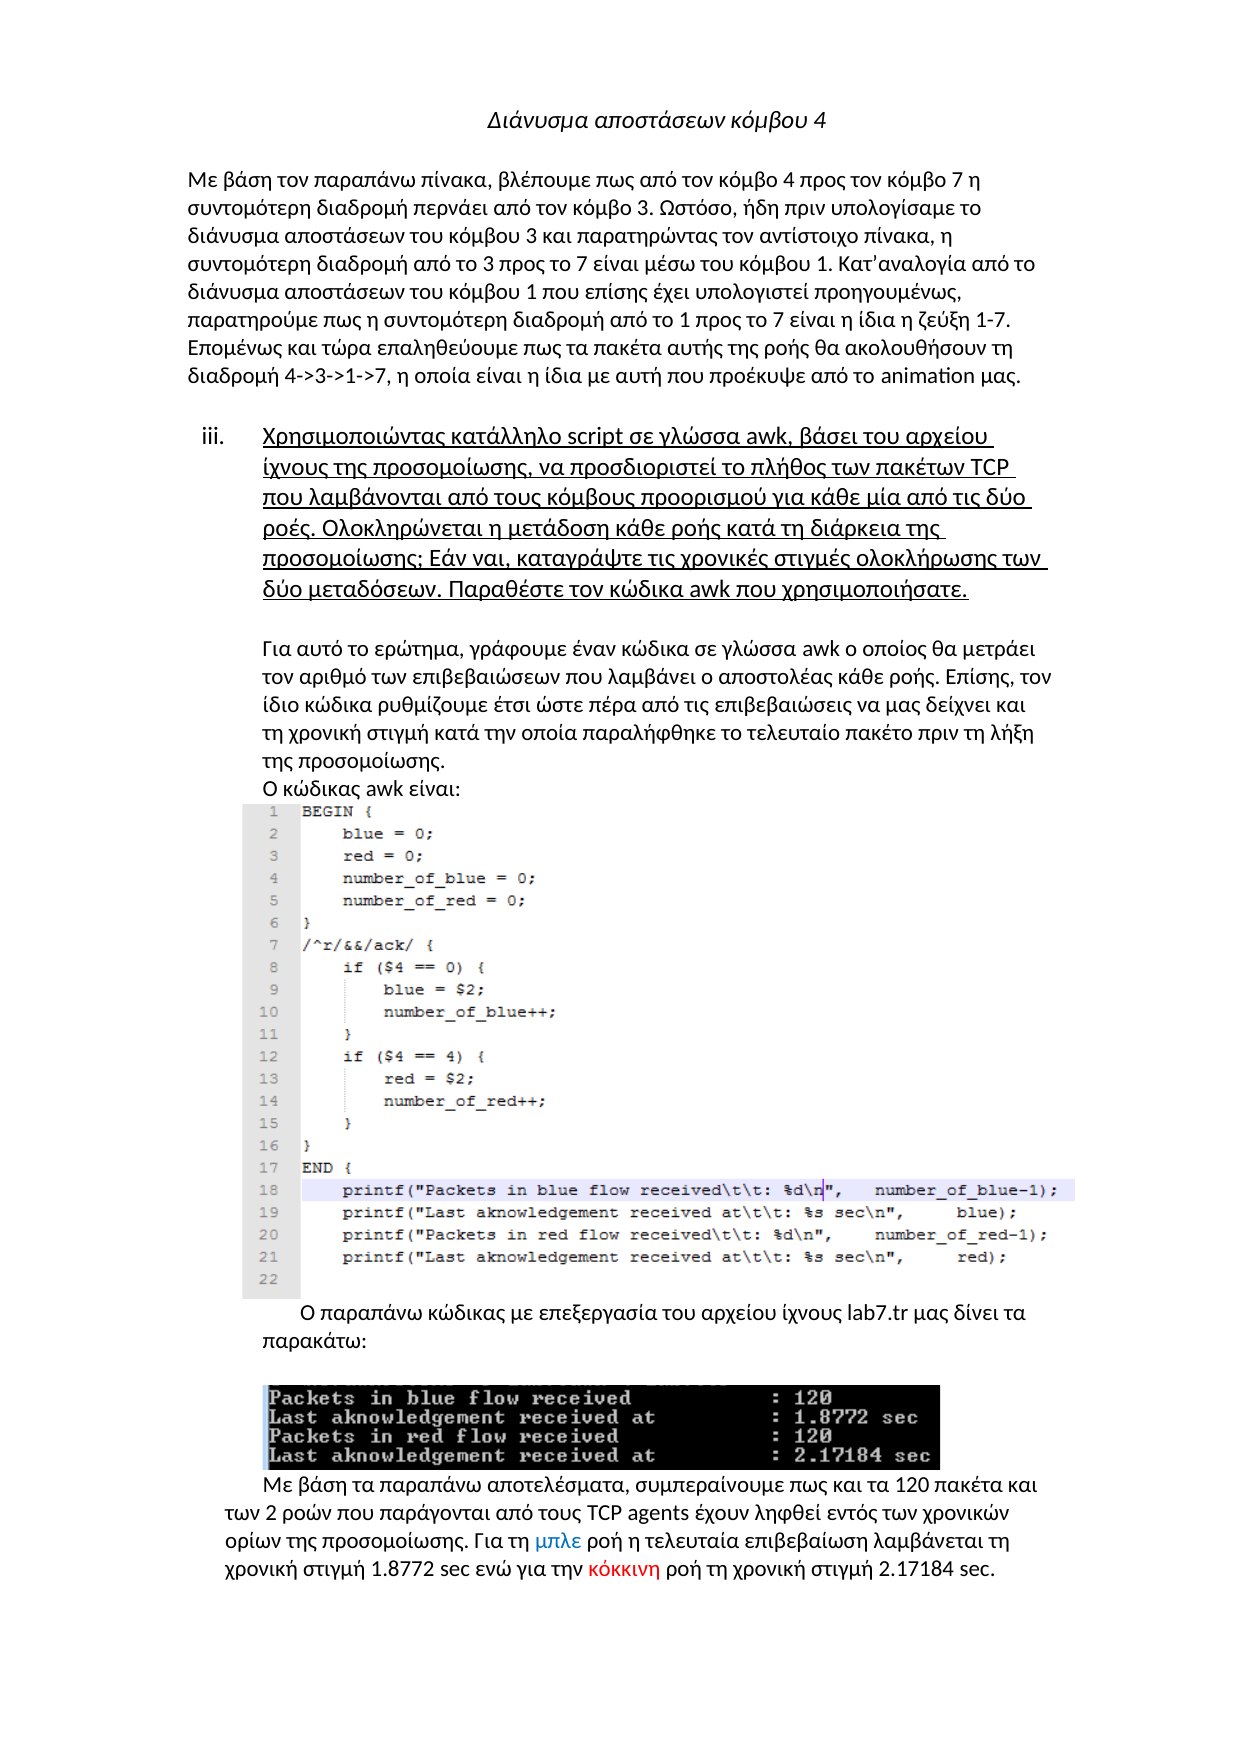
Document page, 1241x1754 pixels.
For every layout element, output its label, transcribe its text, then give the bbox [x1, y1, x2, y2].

picture [262, 1385, 941, 1470]
list Με βάση τα παραπάνω αποτελέσματα, συμπεραίνουμε πως και τα 120 πακέτα και των 2 ροών που παράγονται από τους TCP agents έχουν ληφθεί εντός των χρονικών ορίων της προσομοίωσης. Για τη μπλε ροή η τελευταία επιβεβαίωση λαμβάνεται τη χρονική στιγμή 1.8772 sec ενώ για την κόκκινη ροή τη χρονική στιγμή 2.17184 sec. [225, 1470, 1053, 1582]
list Διάνυσμα αποστάσεων κόμβου 4 [450, 104, 1053, 135]
list Ο κώδικας awk είναι: [225, 774, 1053, 802]
list Για αυτό το ερώτημα, γράφουμε έναν κώδικα σε γλώσσα awk ο οποίος θα μετράει τον αριθμό των επιβεβαιώσεων που λαμβάνει ο αποστολέας κάθε ροής. Επίσης, τον ίδιο κώδικα ρυθμίζουμε έτσι ώστε πέρα από τις επιβεβαιώσεις να μας δείχνει και τη χρονική στιγμή κατά την οποία παραλήφθηκε το τελευταίο πακέτο πριν τη λήξη της προσομοίωσης. [262, 634, 1053, 774]
picture [242, 804, 1075, 1299]
text Με βάση τον παραπάνω πίνακα, βλέπουμε πως από τον κόμβο 4 προς τον κόμβο 7 η συντομότερη διαδρομή περνάει από τον κόμβο 3. Ωστόσο, ήδη πριν υπολογίσαμε το διάνυσμα αποστάσεων του κόμβου 3 και παρατηρώντας τον αντίστοιχο πίνακα, η συντομότερη διαδρομή από το 3 προς το 7 είναι μέσω του κόμβου 1. Κατ’αναλογία από το διάνυσμα αποστάσεων του κόμβου 1 που επίσης έχει υπολογιστεί προηγουμένως, παρατηρούμε πως η συντομότερη διαδρομή από το 1 προς το 7 είναι η ίδια η ζεύξη 1-7. Επομένως και τώρα επαληθεύουμε πως τα πακέτα αυτής της ροής θα ακολουθήσουν τη διαδρομή 4->3->1->7, η οποία είναι η ίδια με αυτή που προέκυψε από το animation μας. [187, 165, 1053, 389]
text Ο παραπάνω κώδικας με επεξεργασία του αρχείου ίχνους lab7.tr μας δίνει τα παρακάτω: [262, 1299, 1053, 1354]
list Χρησιμοποιώντας κατάλληλο script σε γλώσσα awk, βάσει του αρχείου ίχνους της προσομοίωσης, να προσδιοριστεί το πλήθος των πακέτων TCP που λαμβάνονται από τους κόμβους προορισμού για κάθε μία από τις δύο ροές. Ολοκληρώνεται η μετάδοση κάθε ροής κατά τη διάρκεια της προσομοίωσης; Εάν ναι, καταγράψτε τις χρονικές στιγμές ολοκλήρωσης των δύο μεταδόσεων. Παραθέστε τον κώδικα awk που χρησιμοποιήσατε. [225, 420, 1053, 603]
